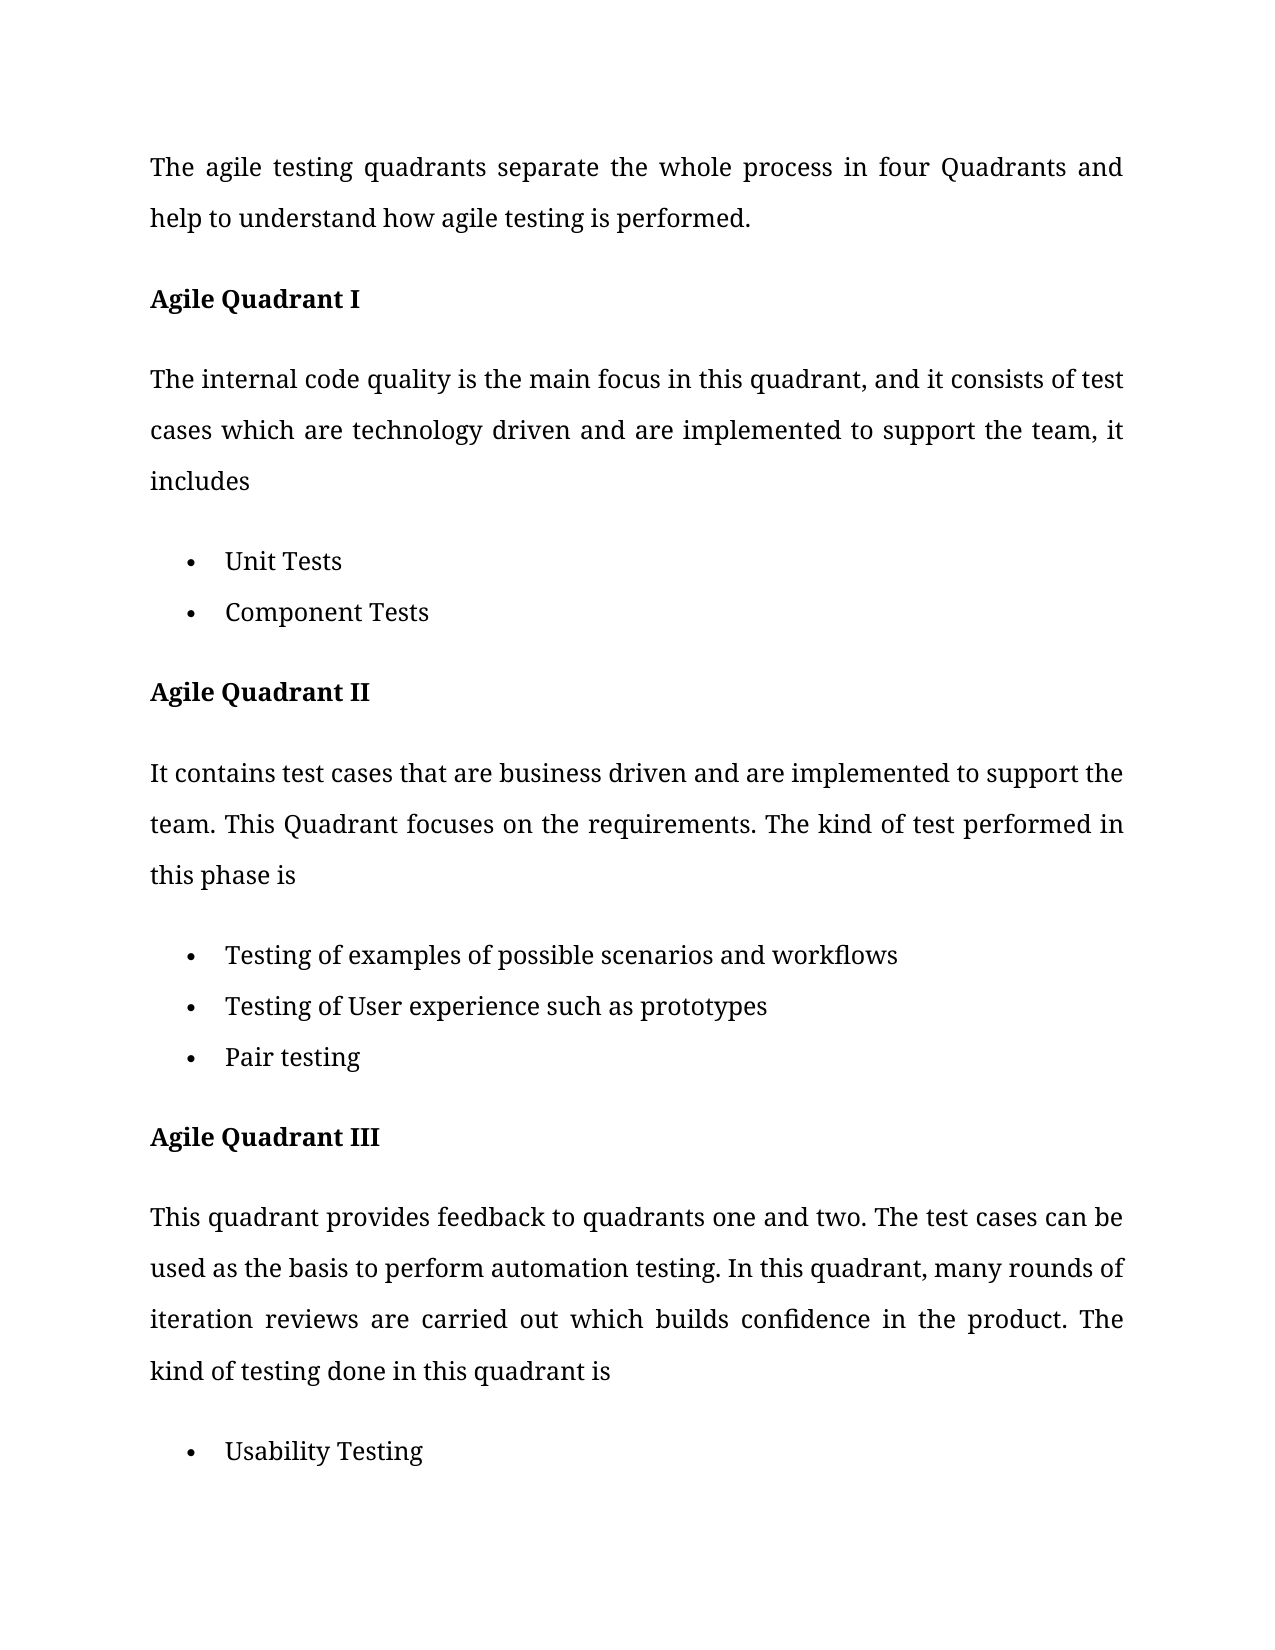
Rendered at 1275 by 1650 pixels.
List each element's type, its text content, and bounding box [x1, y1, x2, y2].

text The internal code quality is the main focus in this quadrant, and it consists of test cases which are technology driven and are implemented to support the team, it includes [150, 361, 1125, 498]
list Pair testing [187, 1039, 1125, 1074]
text Agile Quadrant III [150, 1120, 1125, 1154]
text This quadrant provides feedback to quadrants one and two. The test cases can be used as the basis to perform automation testing. In this quadrant, many rounds of iteration reviews are carried out which builds confidence in the product. The kind of testing done in this quadrant is [150, 1200, 1125, 1387]
list Testing of User experience such as prototypes [187, 988, 1125, 1023]
list Component Tests [187, 595, 1125, 629]
text It contains test cases that are business driven and are implemented to support the team. This Quadrant focuses on the requirements. The kind of test performed in this phase is [150, 755, 1125, 891]
text Agile Quadrant I [150, 281, 1125, 315]
list Usability Testing [187, 1433, 1125, 1467]
list Unit Tests [187, 544, 1125, 578]
list Testing of examples of possible scenarios and workflows [187, 937, 1125, 972]
text Agile Quadrant II [150, 675, 1125, 709]
text The agile testing quadrants separate the whole process in four Quadrants and help to understand how agile testing is performed. [150, 150, 1125, 235]
